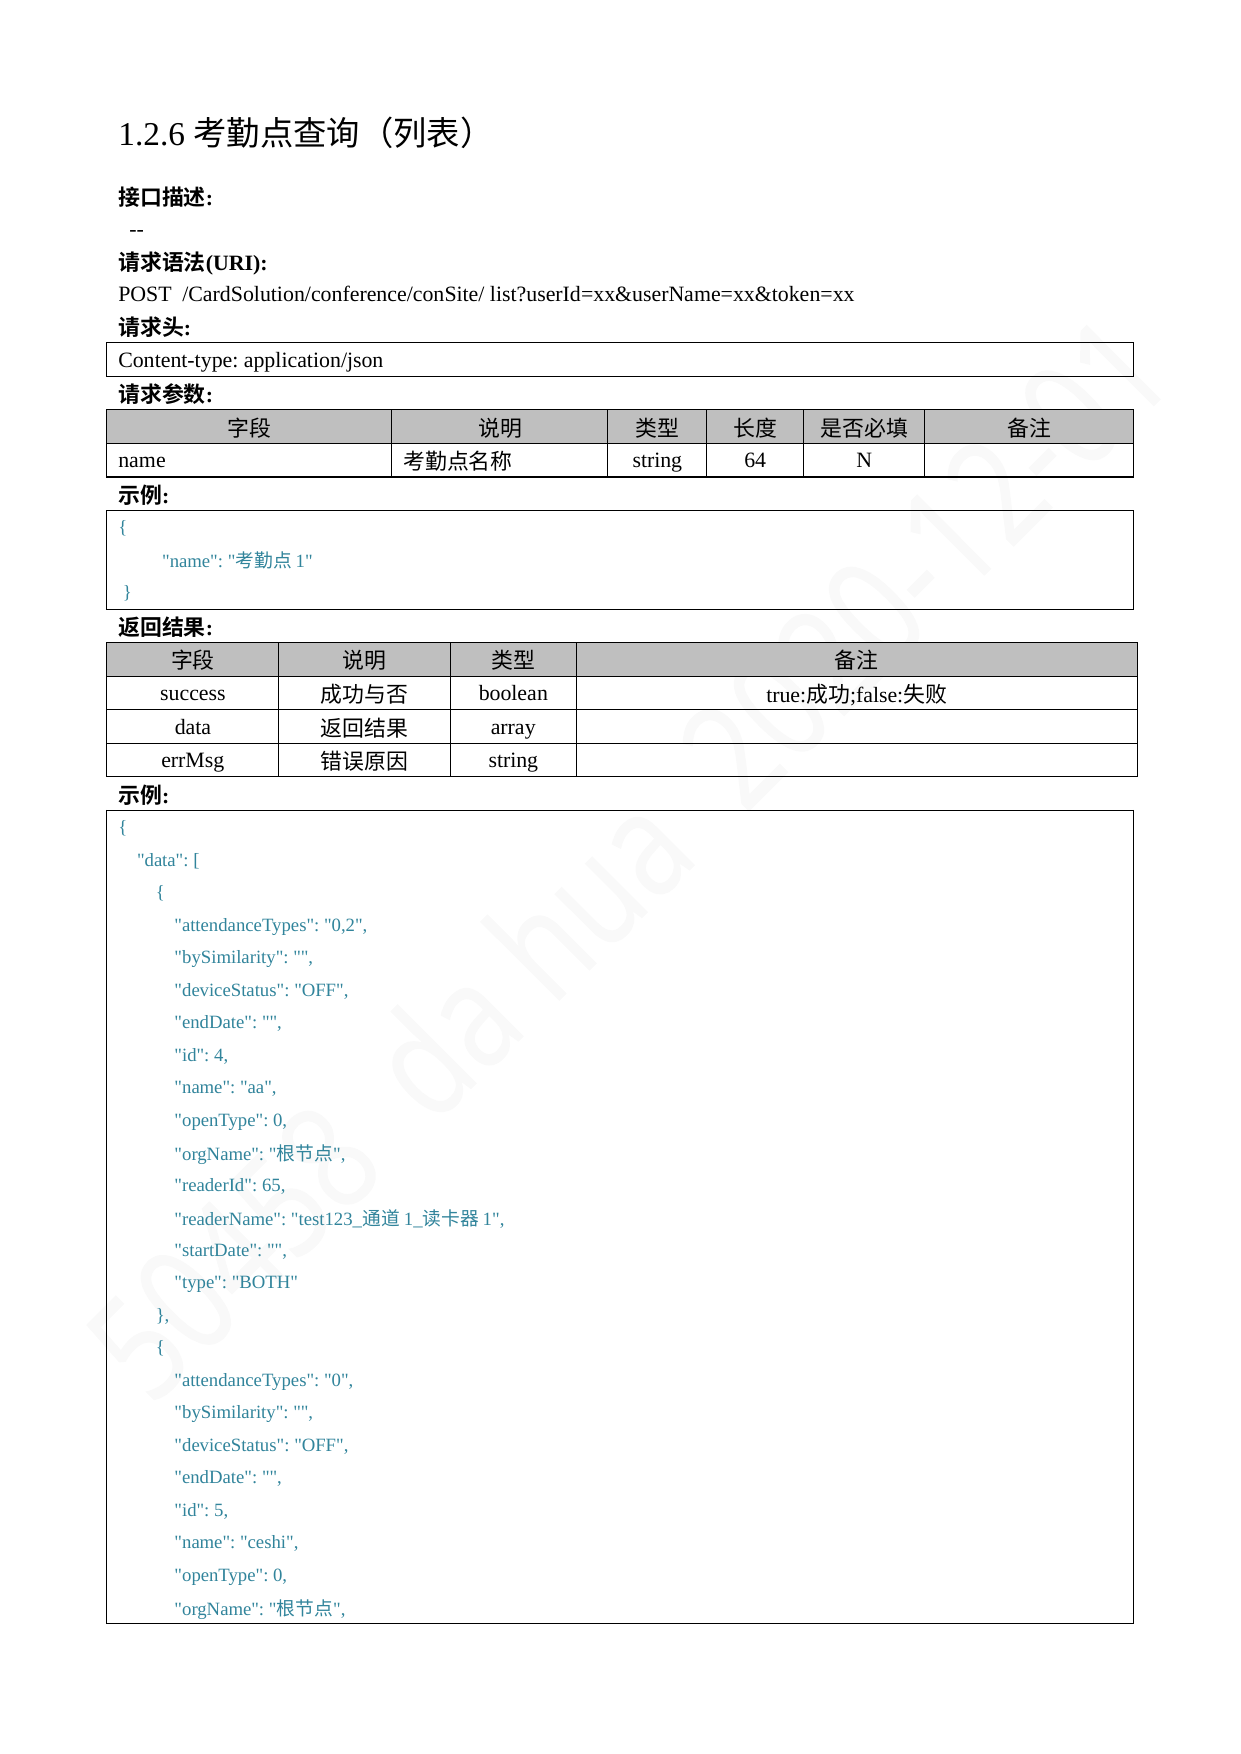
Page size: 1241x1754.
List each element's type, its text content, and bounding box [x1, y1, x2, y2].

table_header Content-type: application/json [107, 343, 1133, 376]
text 请求头: [118, 310, 1122, 342]
table_cell string [451, 744, 576, 776]
table_cell [577, 710, 1137, 743]
table_cell 考勤点名称 [392, 444, 607, 476]
table_cell [577, 744, 1137, 776]
table_header 说明 [392, 410, 607, 443]
table_cell data [107, 710, 278, 743]
table_header 备注 [577, 643, 1137, 676]
table_cell boolean [451, 677, 576, 709]
table_header 长度 [707, 410, 803, 443]
text 示例: [118, 777, 1122, 810]
table_cell success [107, 677, 278, 709]
text 请求参数: [118, 377, 1122, 409]
table_header 类型 [608, 410, 706, 443]
table_cell 返回结果 [279, 710, 450, 743]
table_cell name [107, 444, 391, 476]
text POST /CardSolution/conference/conSite/ list?userId=xx&userName=xx&token=xx [118, 277, 1122, 310]
text 示例: [118, 478, 1122, 510]
table_cell true:成功;false:失败 [577, 677, 1137, 709]
table_cell array [451, 710, 576, 743]
table_header 字段 [107, 643, 278, 676]
table_cell errMsg [107, 744, 278, 776]
text 接口描述: [118, 180, 1122, 212]
text 请求语法(URI): [118, 245, 1122, 277]
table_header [107, 811, 1133, 1623]
text -- [118, 212, 1122, 245]
table_cell string [608, 444, 706, 476]
table_header 说明 [279, 643, 450, 676]
table_header 类型 [451, 643, 576, 676]
table_header 字段 [107, 410, 391, 443]
table_header { "name": "考勤点1" } [107, 511, 1133, 608]
table_header 是否必填 [804, 410, 924, 443]
subtitle 1.2.6 考勤点查询（列表） [118, 98, 1122, 163]
table_cell [925, 444, 1133, 476]
table_header 备注 [925, 410, 1133, 443]
table_cell 成功与否 [279, 677, 450, 709]
text 返回结果: [118, 610, 1122, 642]
table_cell 错误原因 [279, 744, 450, 776]
table_cell N [804, 444, 924, 476]
table_cell 64 [707, 444, 803, 476]
